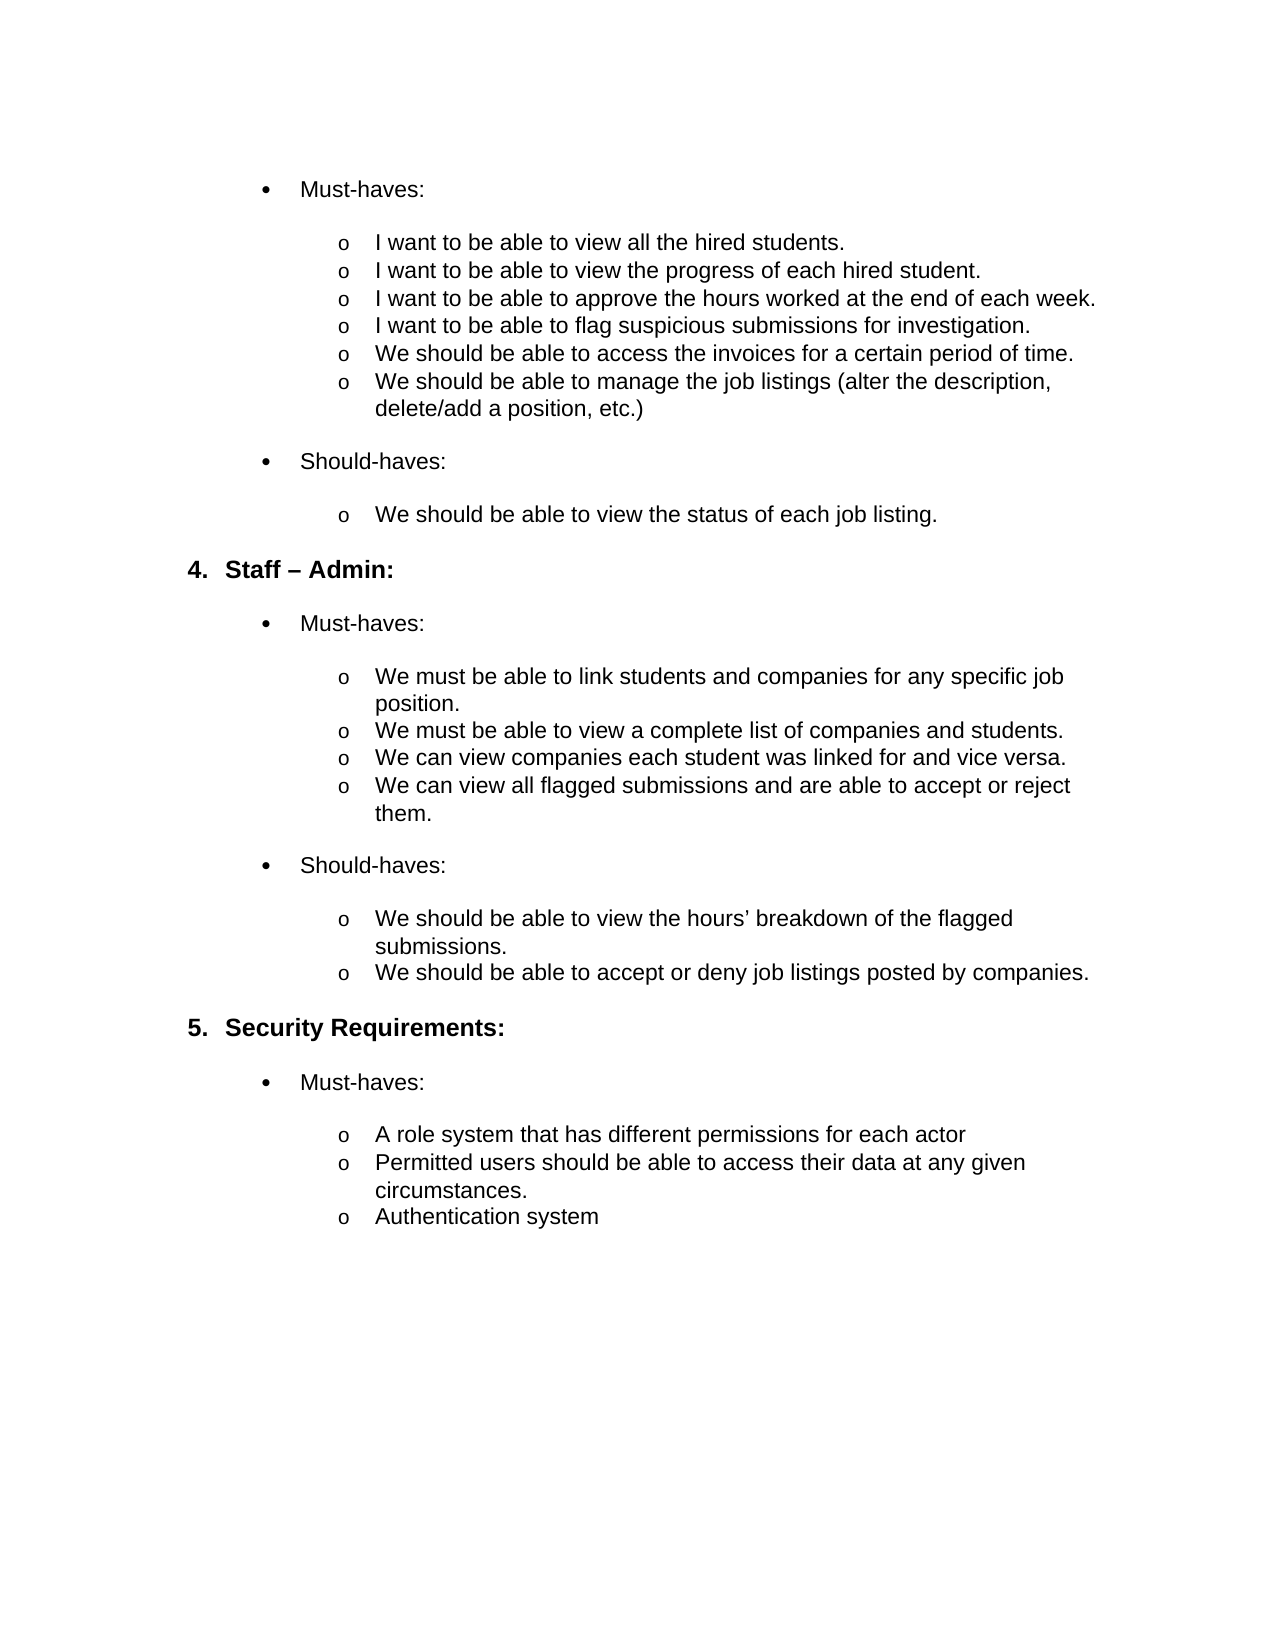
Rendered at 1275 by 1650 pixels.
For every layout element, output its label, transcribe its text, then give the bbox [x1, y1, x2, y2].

list We must be able to link students and companies for any specific job position. [337, 663, 1125, 717]
list Should-haves: [262, 448, 1125, 474]
list We should be able to manage the job listings (alter the description, delete/add a position, etc.) [337, 368, 1125, 422]
list I want to be able to view all the hired students. [337, 229, 1125, 257]
list We should be able to access the invoices for a certain period of time. [337, 340, 1125, 368]
list Should-haves: [262, 852, 1125, 879]
list We should be able to accept or deny job listings posted by companies. [337, 959, 1125, 987]
list I want to be able to flag suspicious submissions for investigation. [337, 312, 1125, 340]
list We should be able to view the status of each job listing. [337, 501, 1125, 528]
list Permitted users should be able to access their data at any given circumstances. [337, 1149, 1125, 1203]
list Staff – Admin: [187, 555, 1125, 583]
list Must-haves: [262, 1068, 1125, 1095]
list Must-haves: [262, 610, 1125, 636]
list A role system that has different permissions for each actor [337, 1121, 1125, 1149]
list We can view companies each student was linked for and vice versa. [337, 744, 1125, 772]
list Must-haves: [262, 176, 1125, 203]
list We should be able to view the hours’ breakdown of the flagged submissions. [337, 905, 1125, 959]
list I want to be able to approve the hours worked at the end of each week. [337, 284, 1125, 312]
list We can view all flagged submissions and are able to accept or reject them. [337, 772, 1125, 826]
list We must be able to view a complete list of companies and students. [337, 717, 1125, 744]
list Security Requirements: [187, 1013, 1125, 1042]
list Authentication system [337, 1203, 1125, 1231]
list I want to be able to view the progress of each hired student. [337, 257, 1125, 284]
